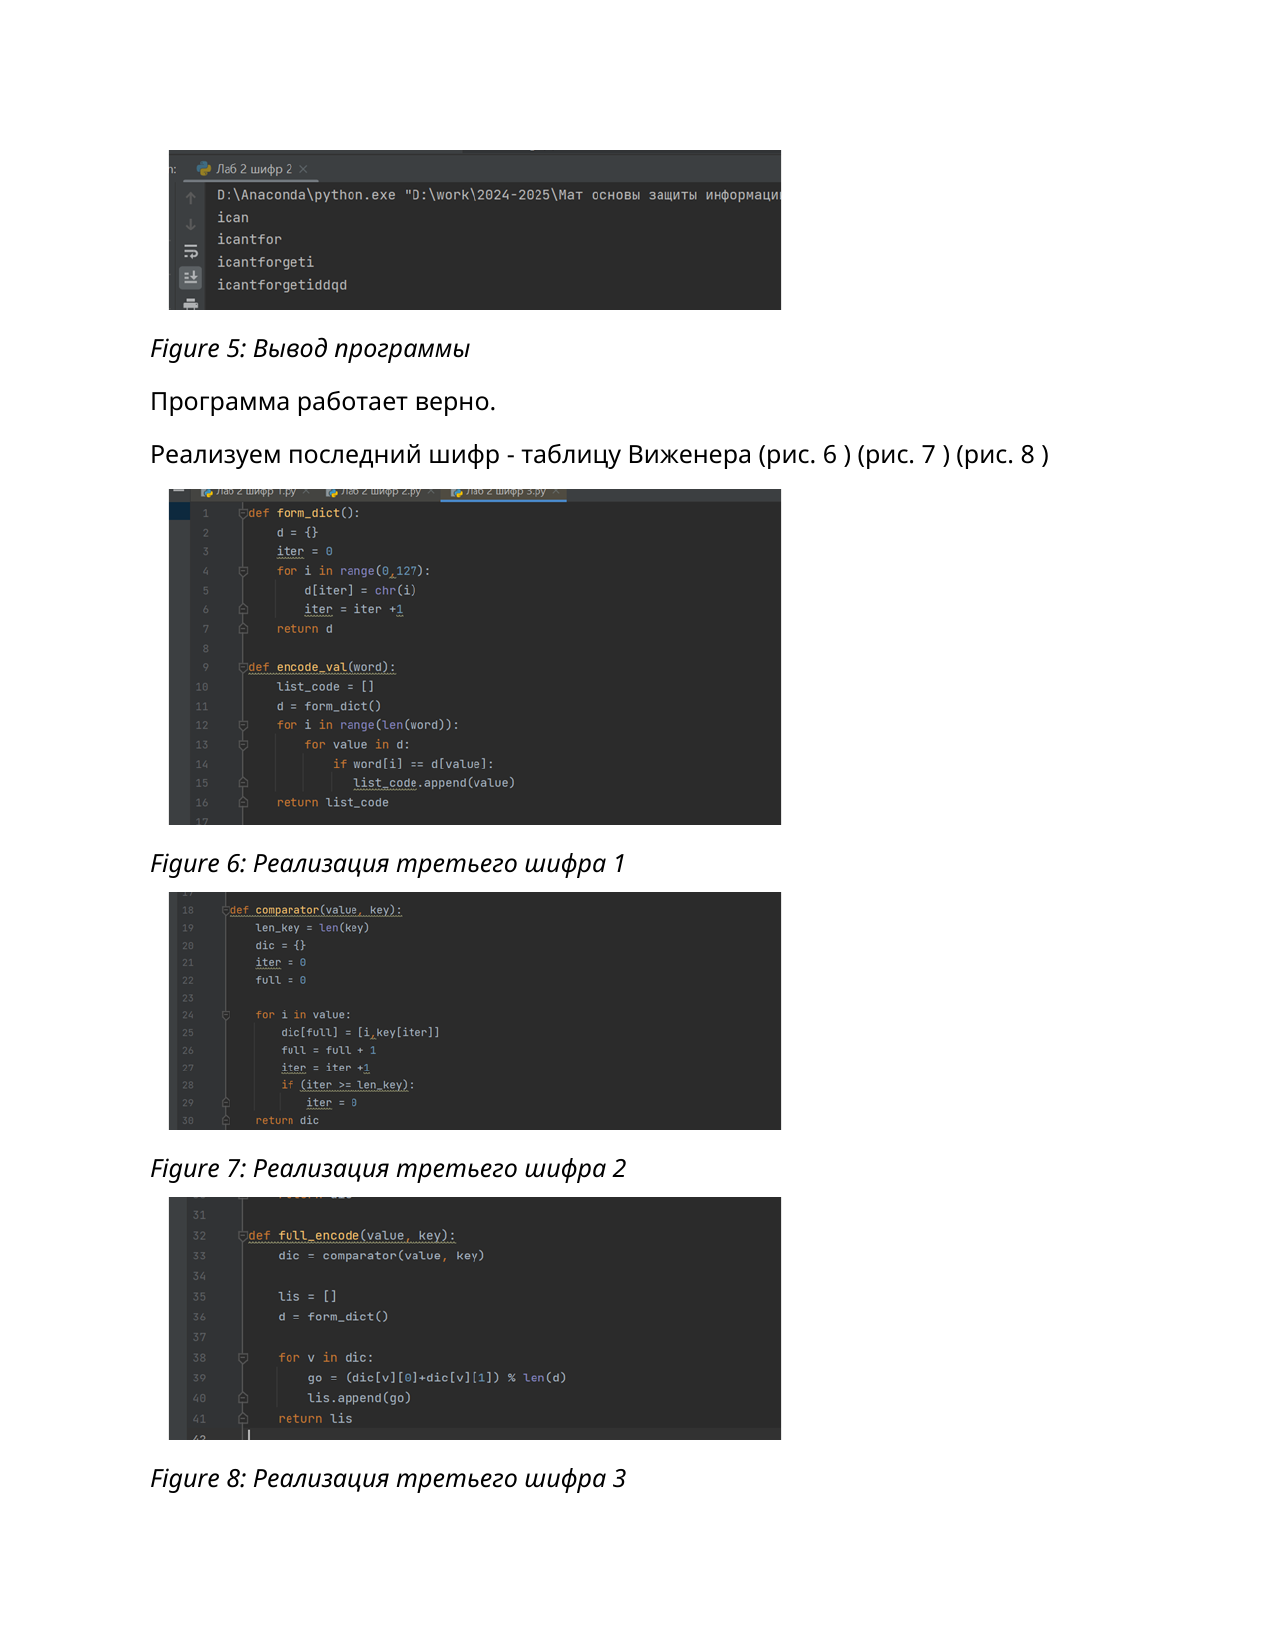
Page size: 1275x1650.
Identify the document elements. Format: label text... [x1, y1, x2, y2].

text Figure 7: Реализация третьего шифра 2 [150, 1151, 1125, 1185]
text Реализуем последний шифр - таблицу Виженера (рис. 6 ) (рис. 7 ) (рис. 8 ) [150, 436, 1125, 471]
picture [168, 1197, 782, 1440]
picture [168, 489, 782, 825]
text Figure 5: Вывод программы [150, 331, 1125, 365]
text Figure 8: Реализация третьего шифра 3 [150, 1460, 1125, 1494]
picture [168, 892, 782, 1130]
picture [168, 150, 782, 310]
text Figure 6: Реализация третьего шифра 1 [150, 846, 1125, 880]
text Программа работает верно. [150, 384, 1125, 418]
